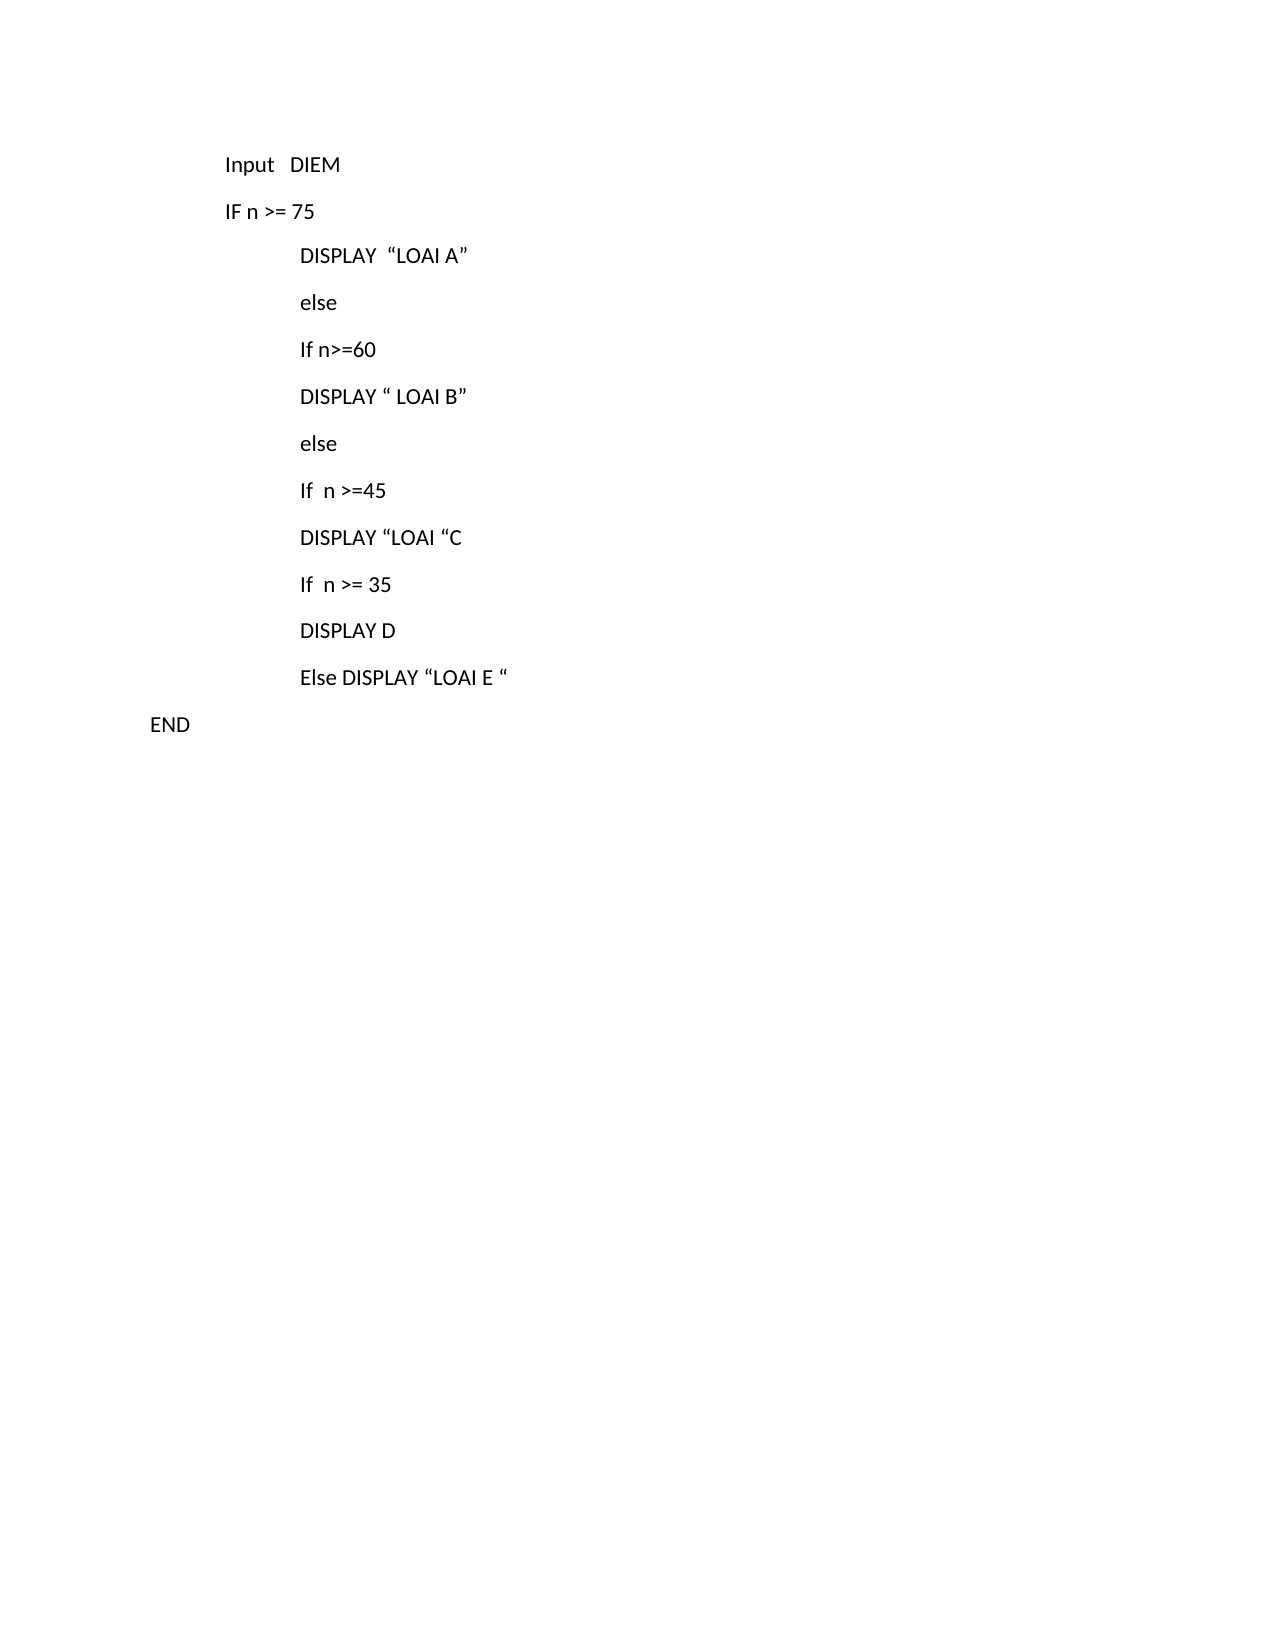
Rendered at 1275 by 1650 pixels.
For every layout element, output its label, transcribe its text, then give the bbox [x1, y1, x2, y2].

text DISPLAY “LOAI A” [225, 242, 1125, 269]
text Input DIEM [150, 150, 1125, 178]
text END [150, 710, 1125, 738]
text IF n >= 75 [150, 197, 1125, 225]
text Else DISPLAY “LOAI E “ [225, 663, 1125, 691]
text else [225, 288, 1125, 316]
text If n >=45 [225, 476, 1125, 504]
text If n>=60 [225, 335, 1125, 363]
text DISPLAY D [225, 617, 1125, 644]
text DISPLAY “ LOAI B” [225, 382, 1125, 410]
text else [225, 429, 1125, 457]
text If n >= 35 [225, 570, 1125, 598]
text DISPLAY “LOAI “C [225, 523, 1125, 551]
